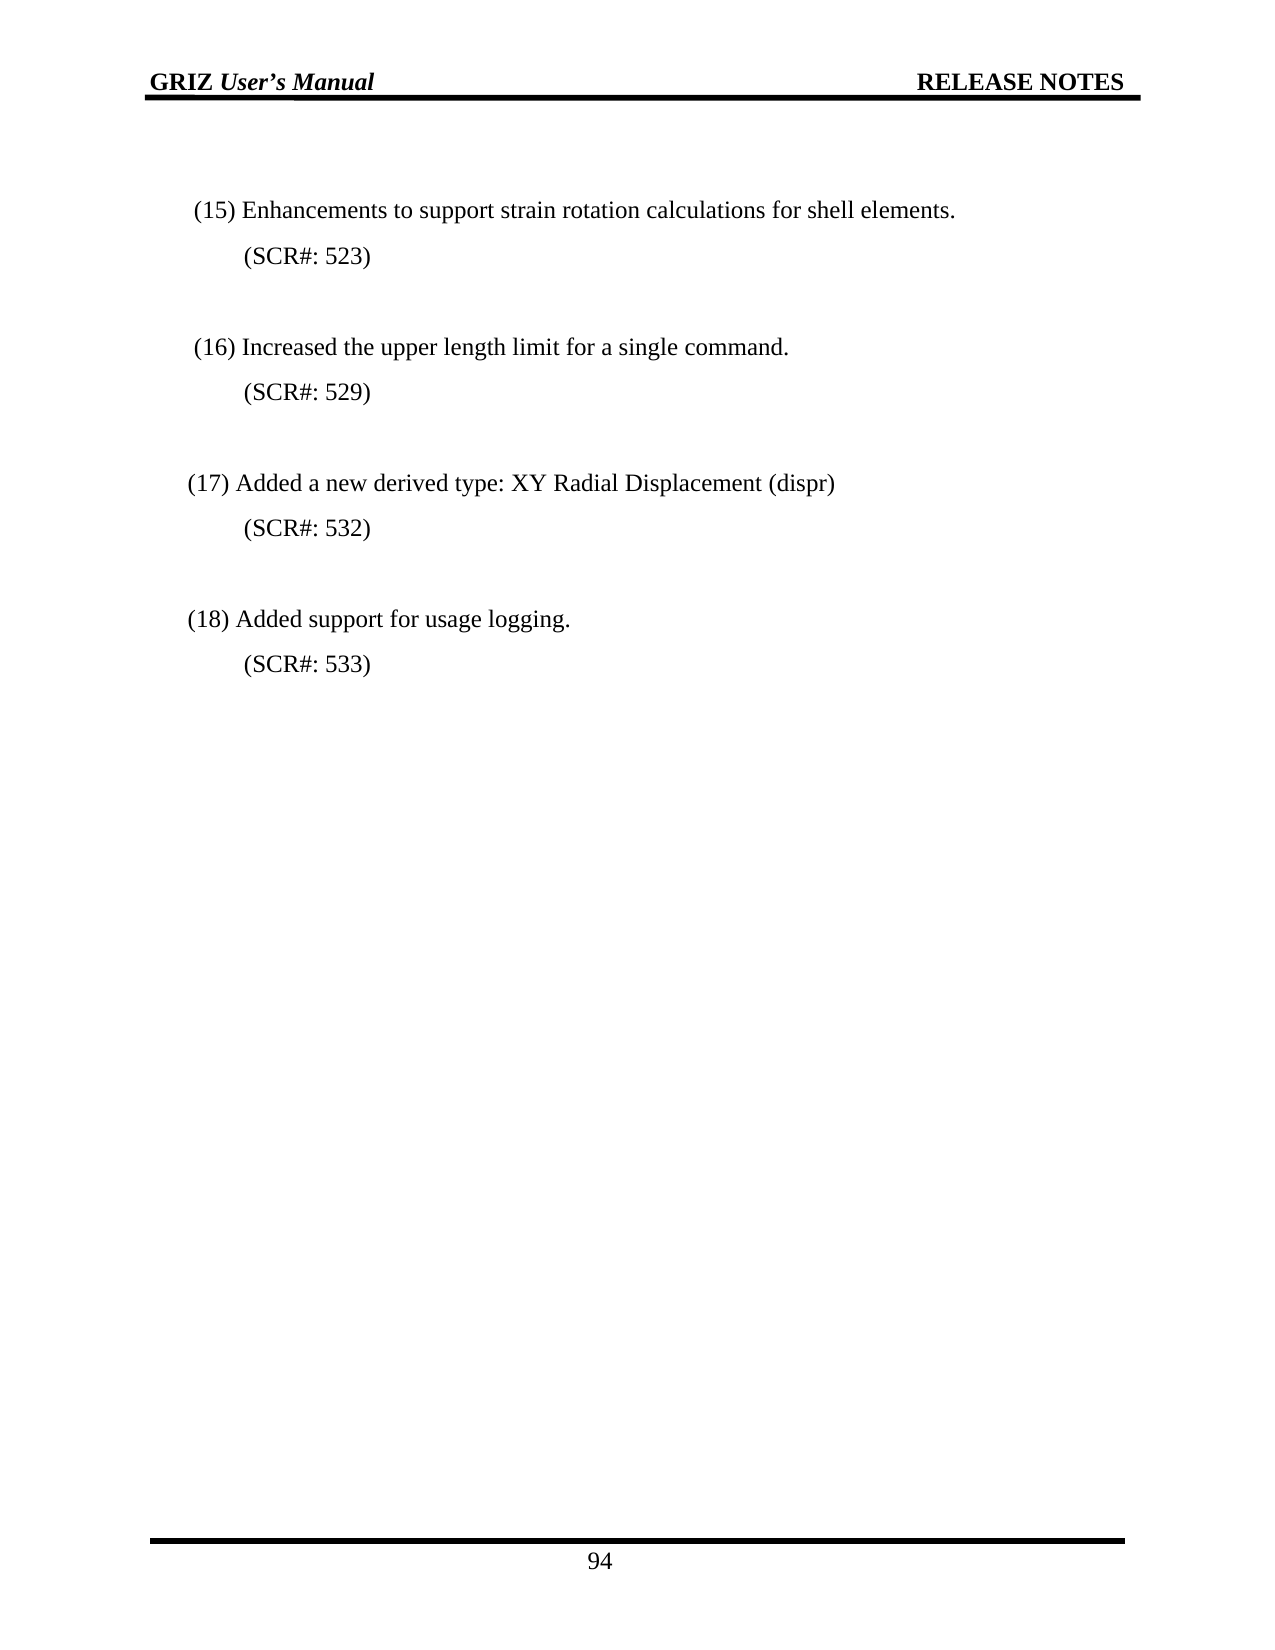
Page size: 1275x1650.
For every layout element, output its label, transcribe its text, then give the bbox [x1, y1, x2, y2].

text (SCR#: 523) [150, 241, 1125, 269]
text (SCR#: 532) [150, 513, 1125, 542]
text (15) Enhancements to support strain rotation calculations for shell elements. [150, 195, 1125, 224]
text (SCR#: 533) [150, 649, 1125, 678]
text (18) Added support for usage logging. [150, 604, 1125, 633]
text (SCR#: 529) [150, 377, 1125, 406]
text (17) Added a new derived type: XY Radial Displacement (dispr) [150, 468, 1125, 497]
text (16) Increased the upper length limit for a single command. [150, 332, 1125, 360]
